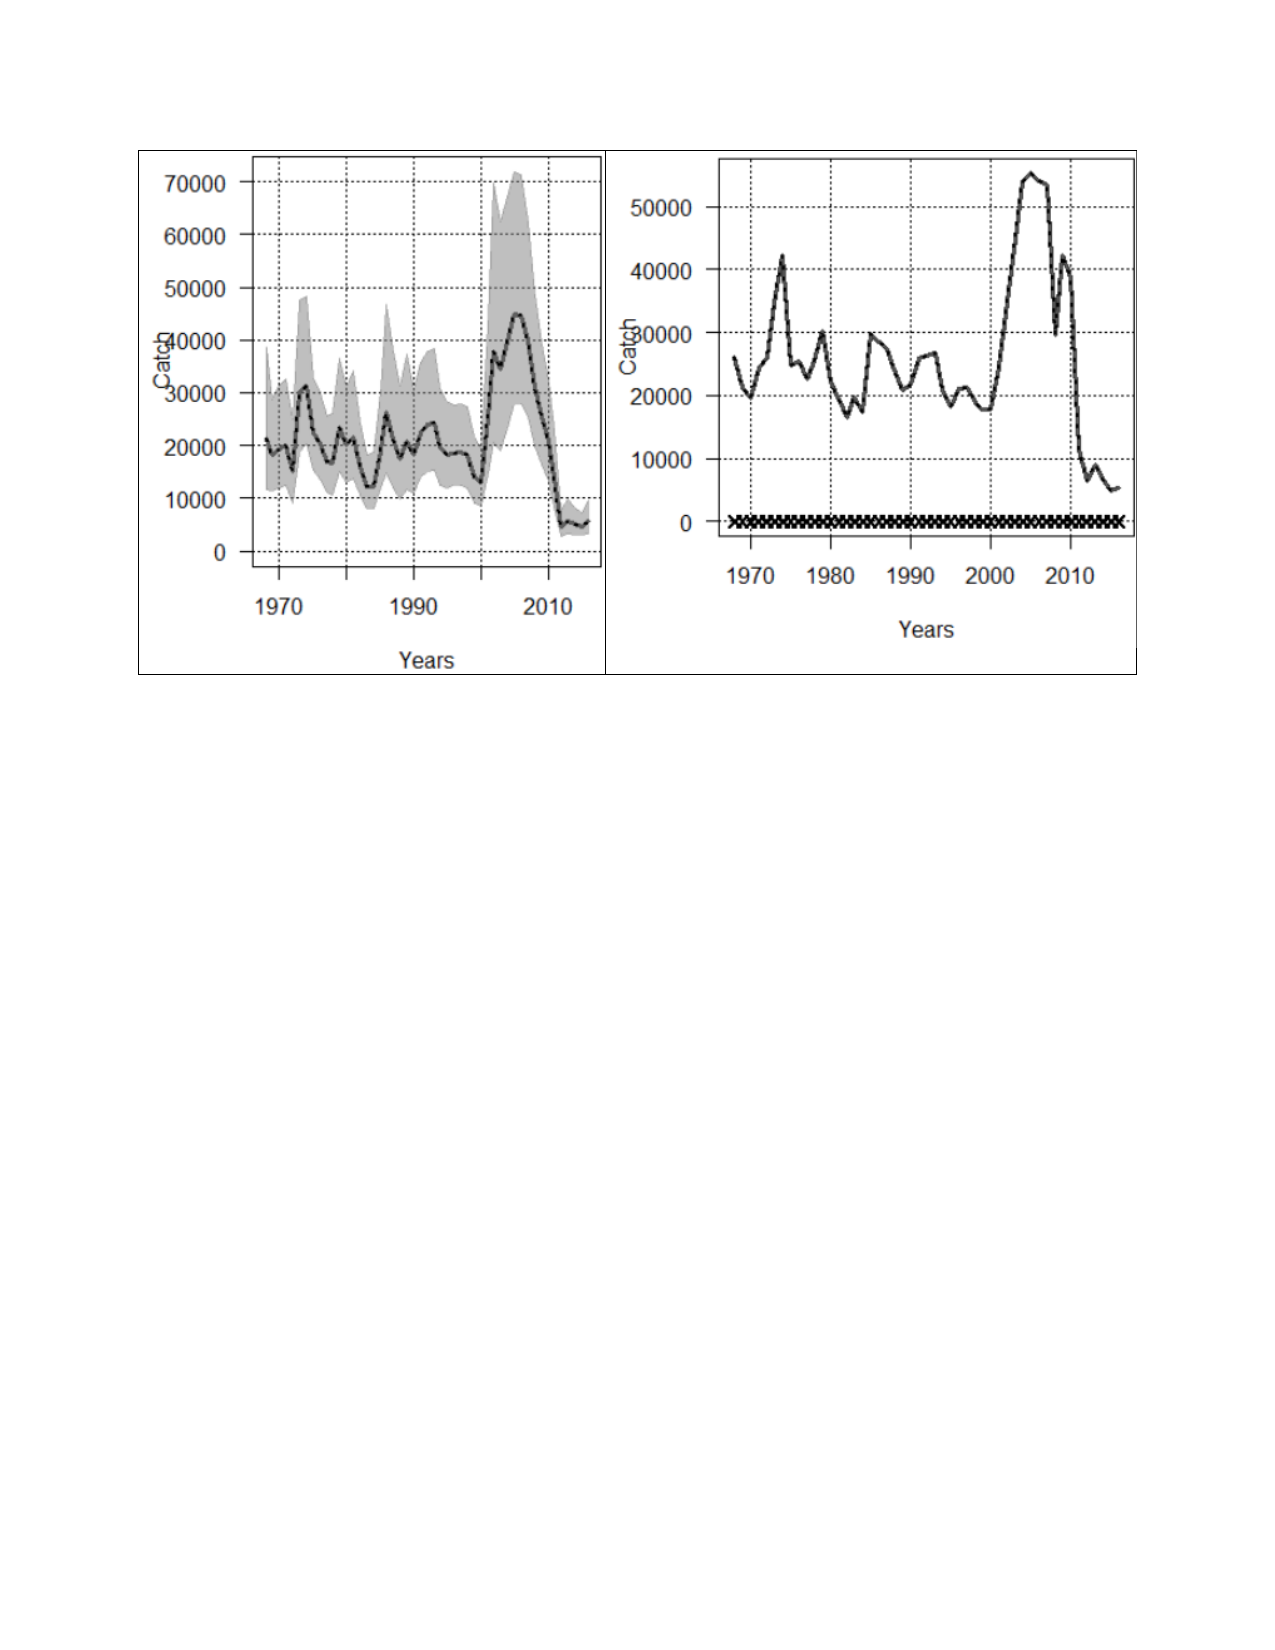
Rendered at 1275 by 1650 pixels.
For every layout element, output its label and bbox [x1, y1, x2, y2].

table_cell [606, 151, 1136, 673]
table_cell [139, 151, 150, 673]
